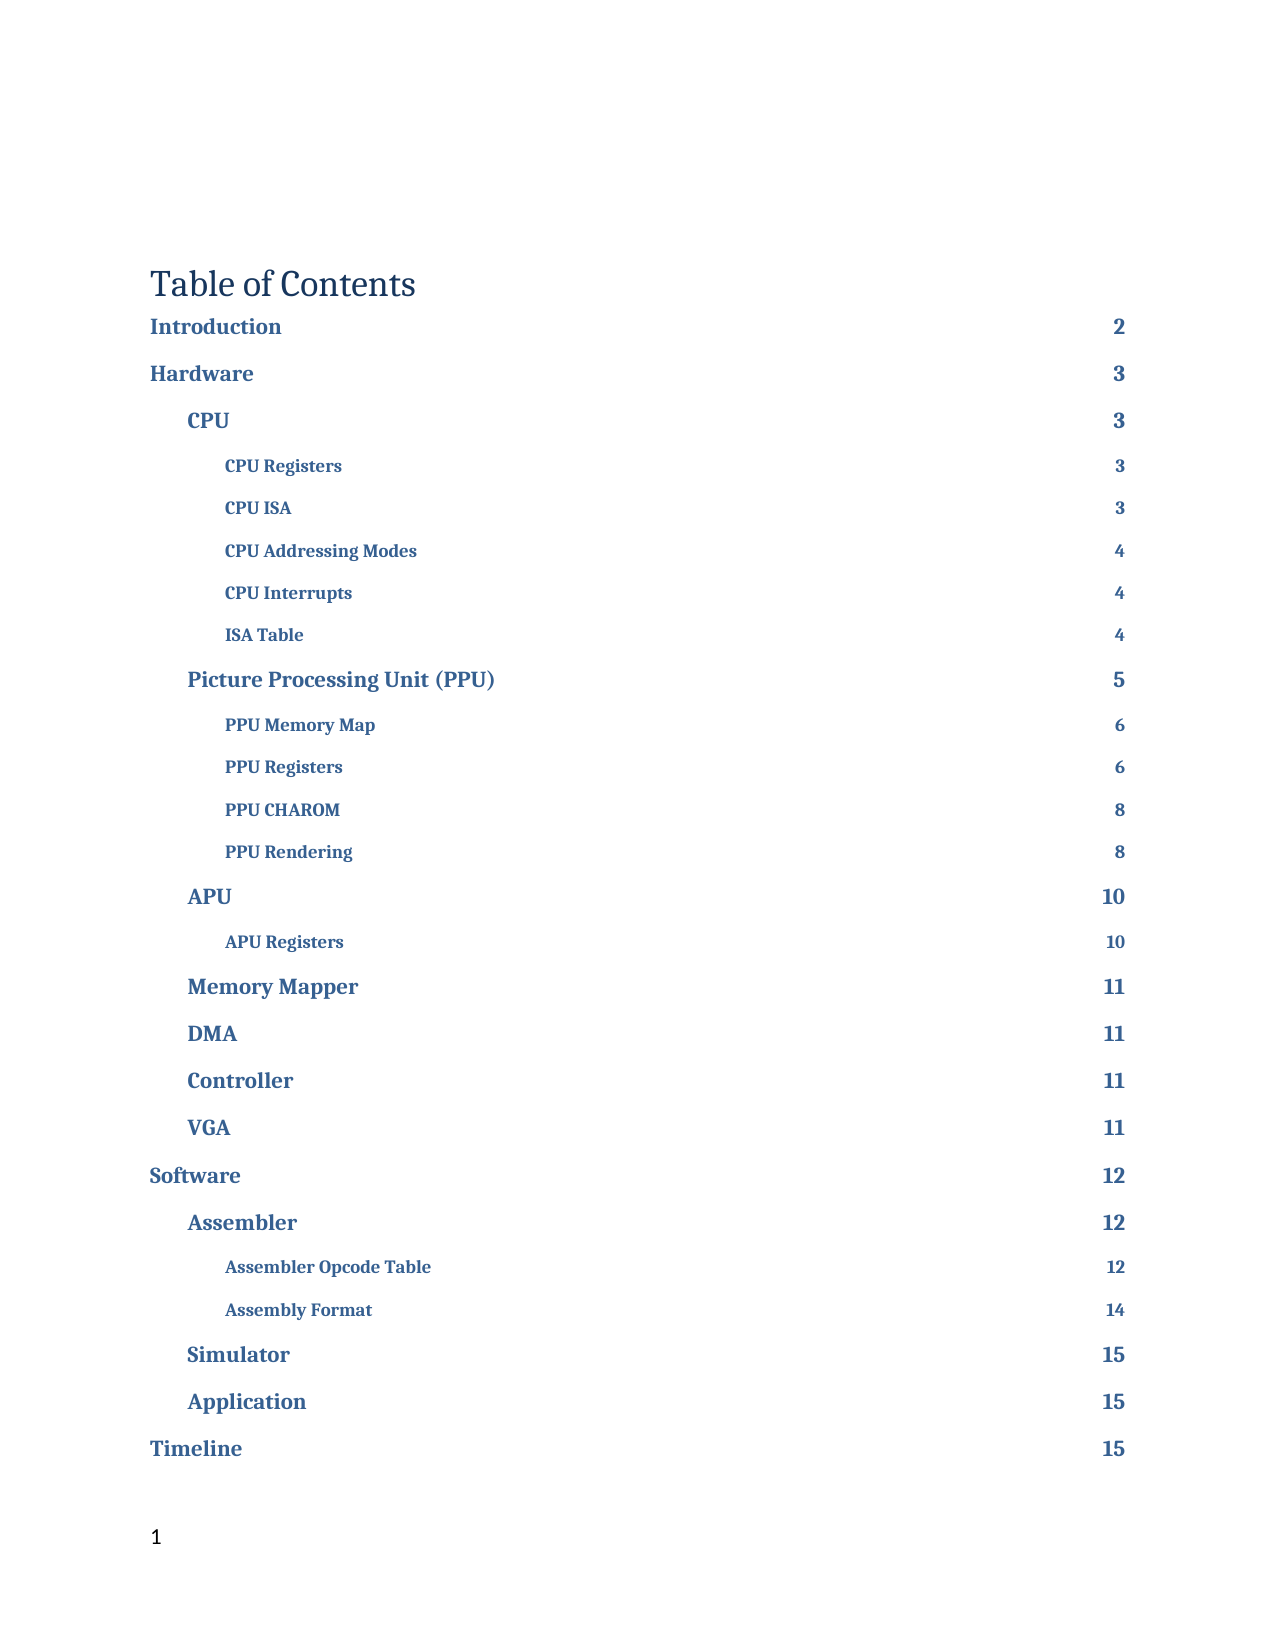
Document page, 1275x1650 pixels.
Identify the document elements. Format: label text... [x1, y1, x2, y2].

title Table of Contents [150, 262, 1125, 305]
